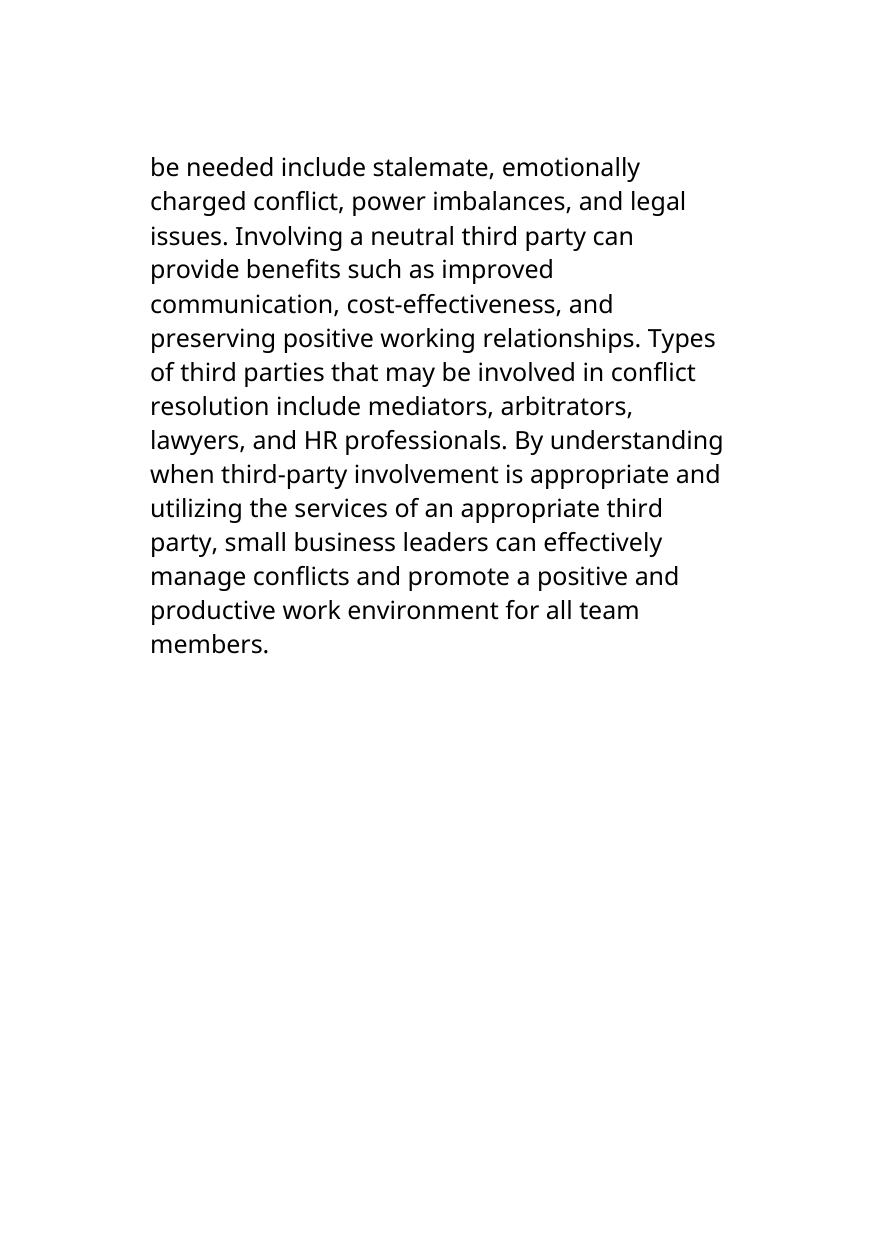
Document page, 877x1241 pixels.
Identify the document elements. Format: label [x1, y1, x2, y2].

text [150, 150, 727, 661]
